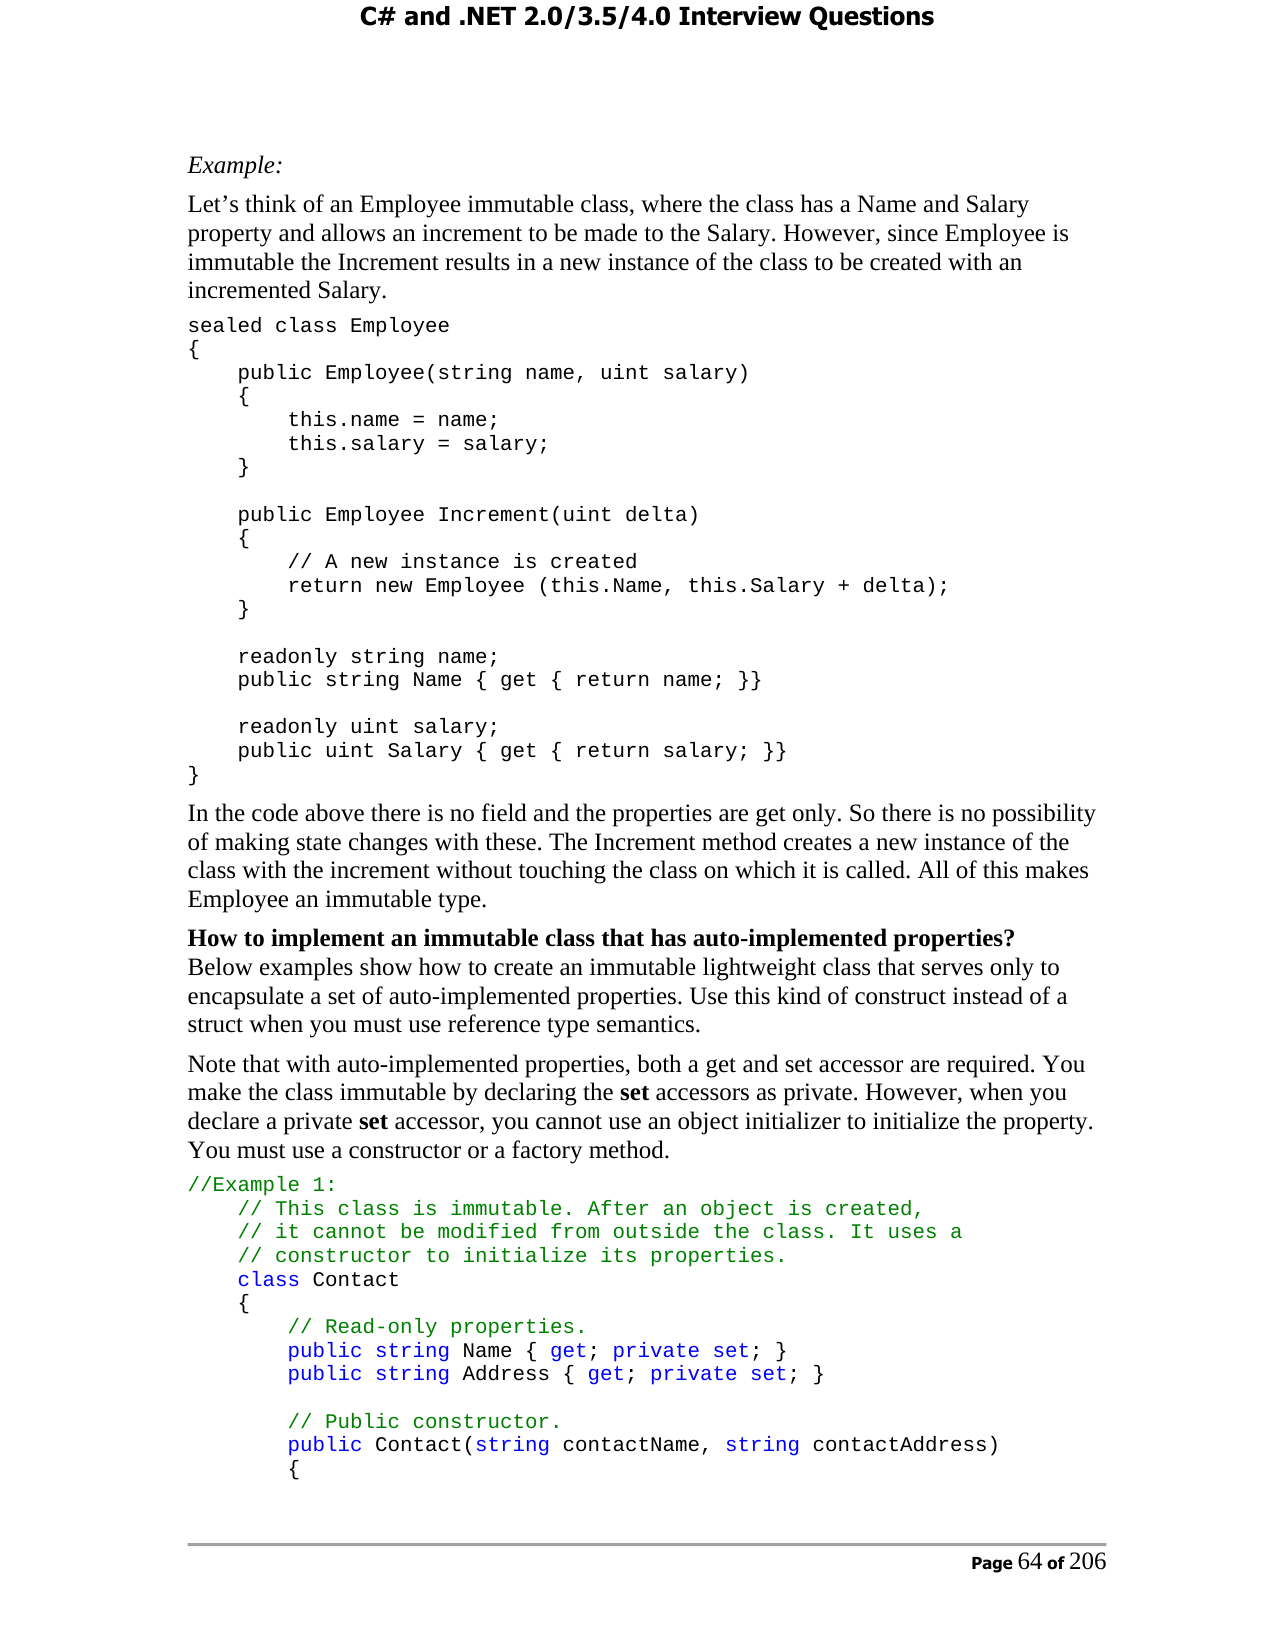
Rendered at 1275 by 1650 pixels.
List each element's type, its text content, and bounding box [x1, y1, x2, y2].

text } [187, 598, 1106, 622]
text public uint Salary { get { return salary; }} [187, 740, 1106, 764]
text // Read-only properties. [187, 1316, 1106, 1340]
text { [187, 1292, 1106, 1316]
text } [187, 456, 1106, 480]
text } [187, 764, 1106, 787]
text // it cannot be modified from outside the class. It uses a [187, 1221, 1106, 1245]
text //Example 1: [187, 1174, 1106, 1198]
text public string Address { get; private set; } [187, 1363, 1106, 1387]
text // A new instance is created [187, 551, 1106, 575]
text How to implement an immutable class that has auto-implemented properties? [187, 923, 1106, 952]
text // Public constructor. [187, 1411, 1106, 1434]
text public string Name { get { return name; }} [187, 669, 1106, 693]
text // This class is immutable. After an object is created, [187, 1198, 1106, 1221]
text sealed class Employee [187, 314, 1106, 338]
text public Employee(string name, uint salary) [187, 362, 1106, 386]
text readonly uint salary; [187, 717, 1106, 740]
text public Employee Increment(uint delta) [187, 504, 1106, 527]
text readonly string name; [187, 646, 1106, 669]
text Example: [187, 150, 1106, 179]
text { [187, 527, 1106, 551]
text return new Employee (this.Name, this.Salary + delta); [187, 575, 1106, 598]
text Note that with auto-implemented properties, both a get and set accessor are required. You make the class immutable by declaring the set accessors as private. However, when you declare a private set accessor, you cannot use an object initializer to initialize the property. You must use a constructor or a factory method. [187, 1049, 1106, 1164]
text // constructor to initialize its properties. [187, 1245, 1106, 1269]
text Let’s think of an Employee immutable class, where the class has a Name and Salary property and allows an increment to be made to the Salary. However, since Employee is immutable the Increment results in a new instance of the class to be created with an incremented Salary. [187, 189, 1106, 304]
text this.name = name; [187, 409, 1106, 433]
text this.salary = salary; [187, 433, 1106, 456]
text Below examples show how to create an immutable lightweight class that serves only to encapsulate a set of auto-implemented properties. Use this kind of construct instead of a struct when you must use reference type semantics. [187, 952, 1106, 1038]
text In the code above there is no field and the properties are get only. So there is no possibility of making state changes with these. The Increment method creates a new instance of the class with the increment without touching the class on which it is called. All of this makes Employee an immutable type. [187, 798, 1106, 913]
text { [187, 386, 1106, 409]
text public string Name { get; private set; } [187, 1340, 1106, 1363]
text public Contact(string contactName, string contactAddress) [187, 1434, 1106, 1458]
text { [187, 338, 1106, 362]
text { [187, 1458, 1106, 1482]
text class Contact [187, 1269, 1106, 1292]
